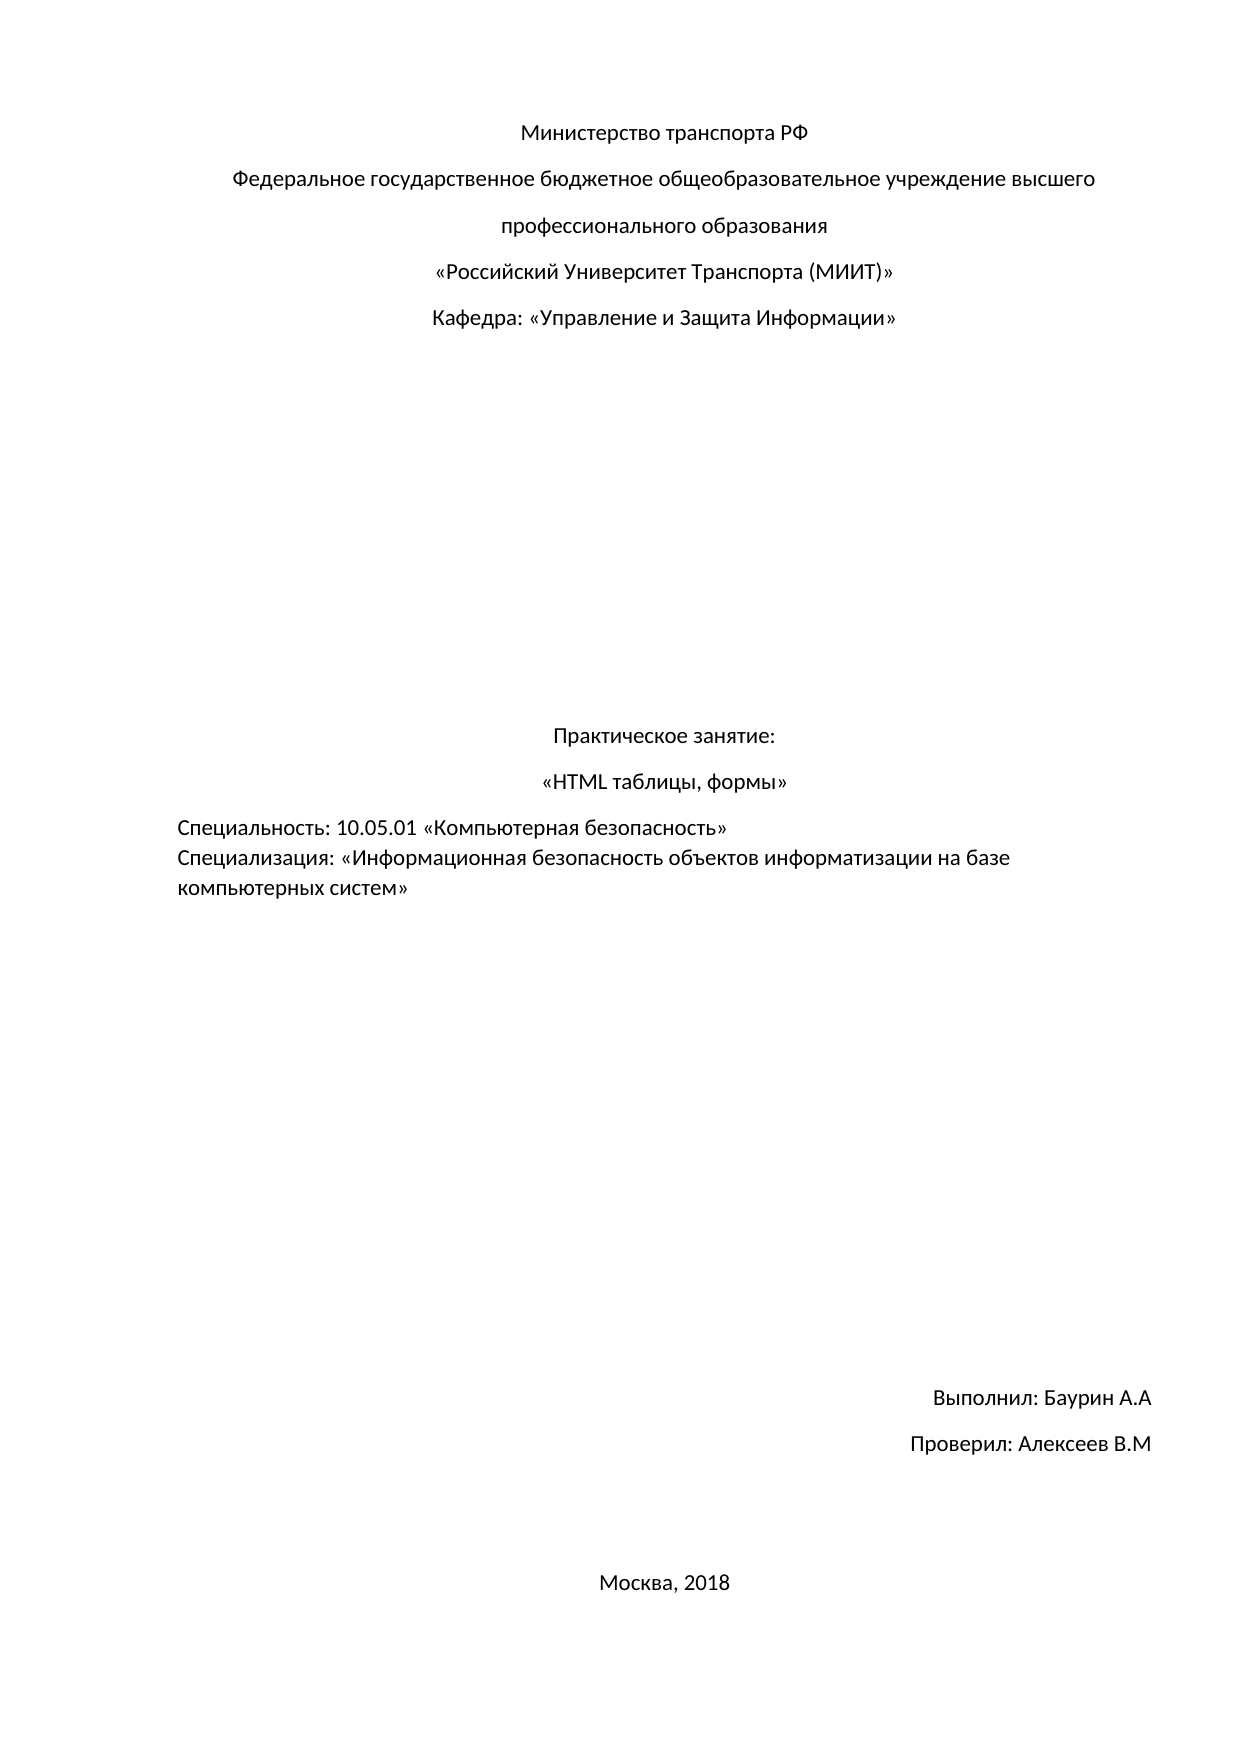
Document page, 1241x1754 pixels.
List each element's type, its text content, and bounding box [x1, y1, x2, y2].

text профессионального образования [177, 211, 1152, 239]
text Москва, 2018 [177, 1568, 1152, 1596]
text Кафедра: «Управление и Защита Информации» [177, 303, 1152, 332]
text «HTML таблицы, формы» [177, 767, 1152, 795]
text Федеральное государственное бюджетное общеобразовательное учреждение высшего [177, 164, 1152, 192]
text Выполнил: Баурин А.А [841, 1383, 1152, 1411]
text Практическое занятие: [177, 721, 1152, 749]
text Специальность: 10.05.01 «Компьютерная безопасность» Специализация: «Информационная безопасность объектов информатизации на базе компьютерных систем» [177, 813, 1152, 901]
text Проверил: Алексеев В.М [177, 1429, 1152, 1457]
text Министерство транспорта РФ [177, 118, 1152, 146]
text «Российский Университет Транспорта (МИИТ)» [177, 257, 1152, 285]
